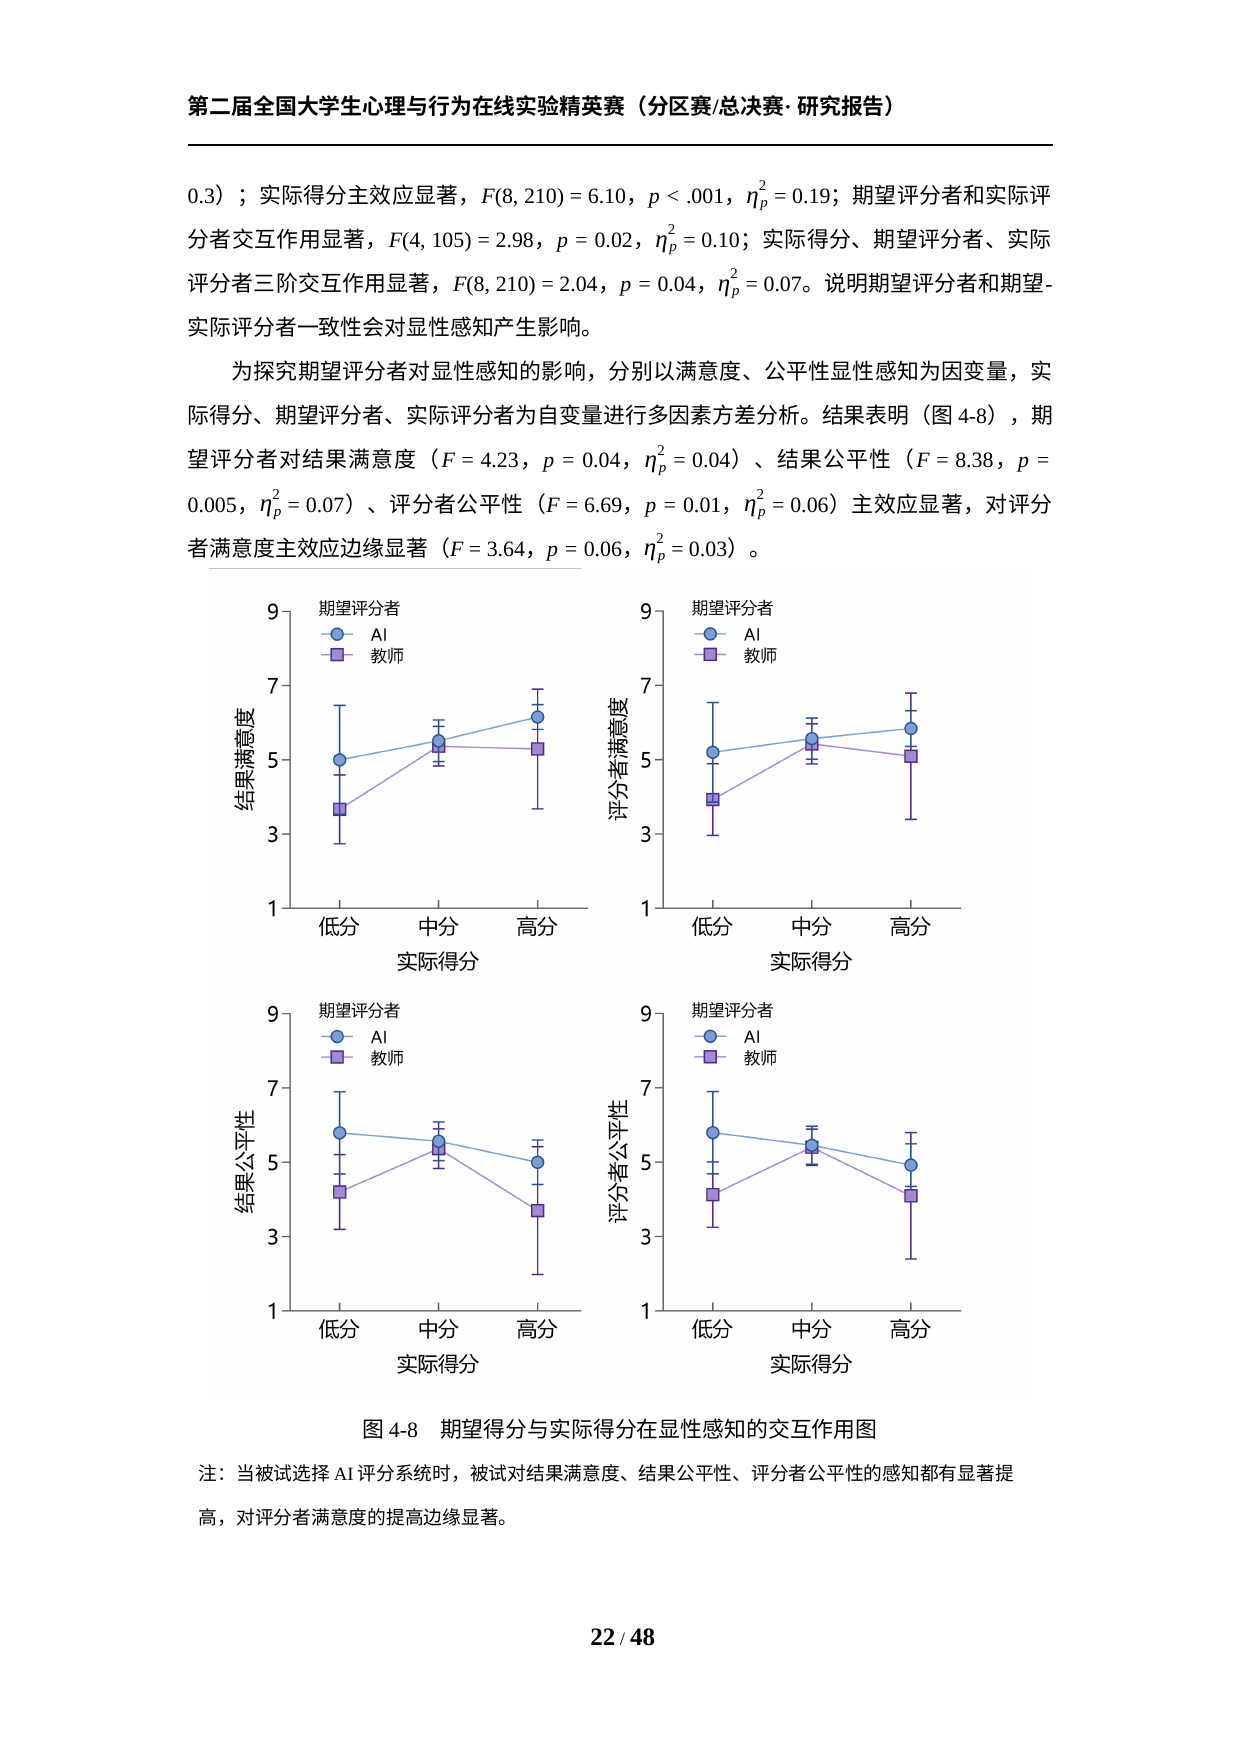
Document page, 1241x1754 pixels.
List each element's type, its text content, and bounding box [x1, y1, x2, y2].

table_cell 注：当被试选择AI评分系统时，被试对结果满意度、结果公平性、评分者公平性的感知都有显著提高，对评分者满意度的提高边缘显著。 [188, 1450, 1052, 1538]
table_cell 图4-8 期望得分与实际得分在显性感知的交互作用图 [188, 1406, 1052, 1450]
text 为探究期望评分者对显性感知的影响，分别以满意度、公平性显性感知为因变量，实际得分、期望评分者、实际评分者为自变量进行多因素方差分析。结果表明（图4-8），期望评分者对结果满意度（F = 4.23，p = 0.04， = 0.04）、结果公平性（F = 8.38，p = 0.005， = 0.07）、评分者公平性（F = 6.69，p = 0.01， = 0.06）主效应显著，对评分者满意度主效应边缘显著（F = 3.64，p = 0.06， = 0.03）。 [187, 348, 1053, 568]
table_header [188, 569, 1052, 1406]
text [187, 172, 1053, 348]
picture [208, 568, 1031, 1398]
